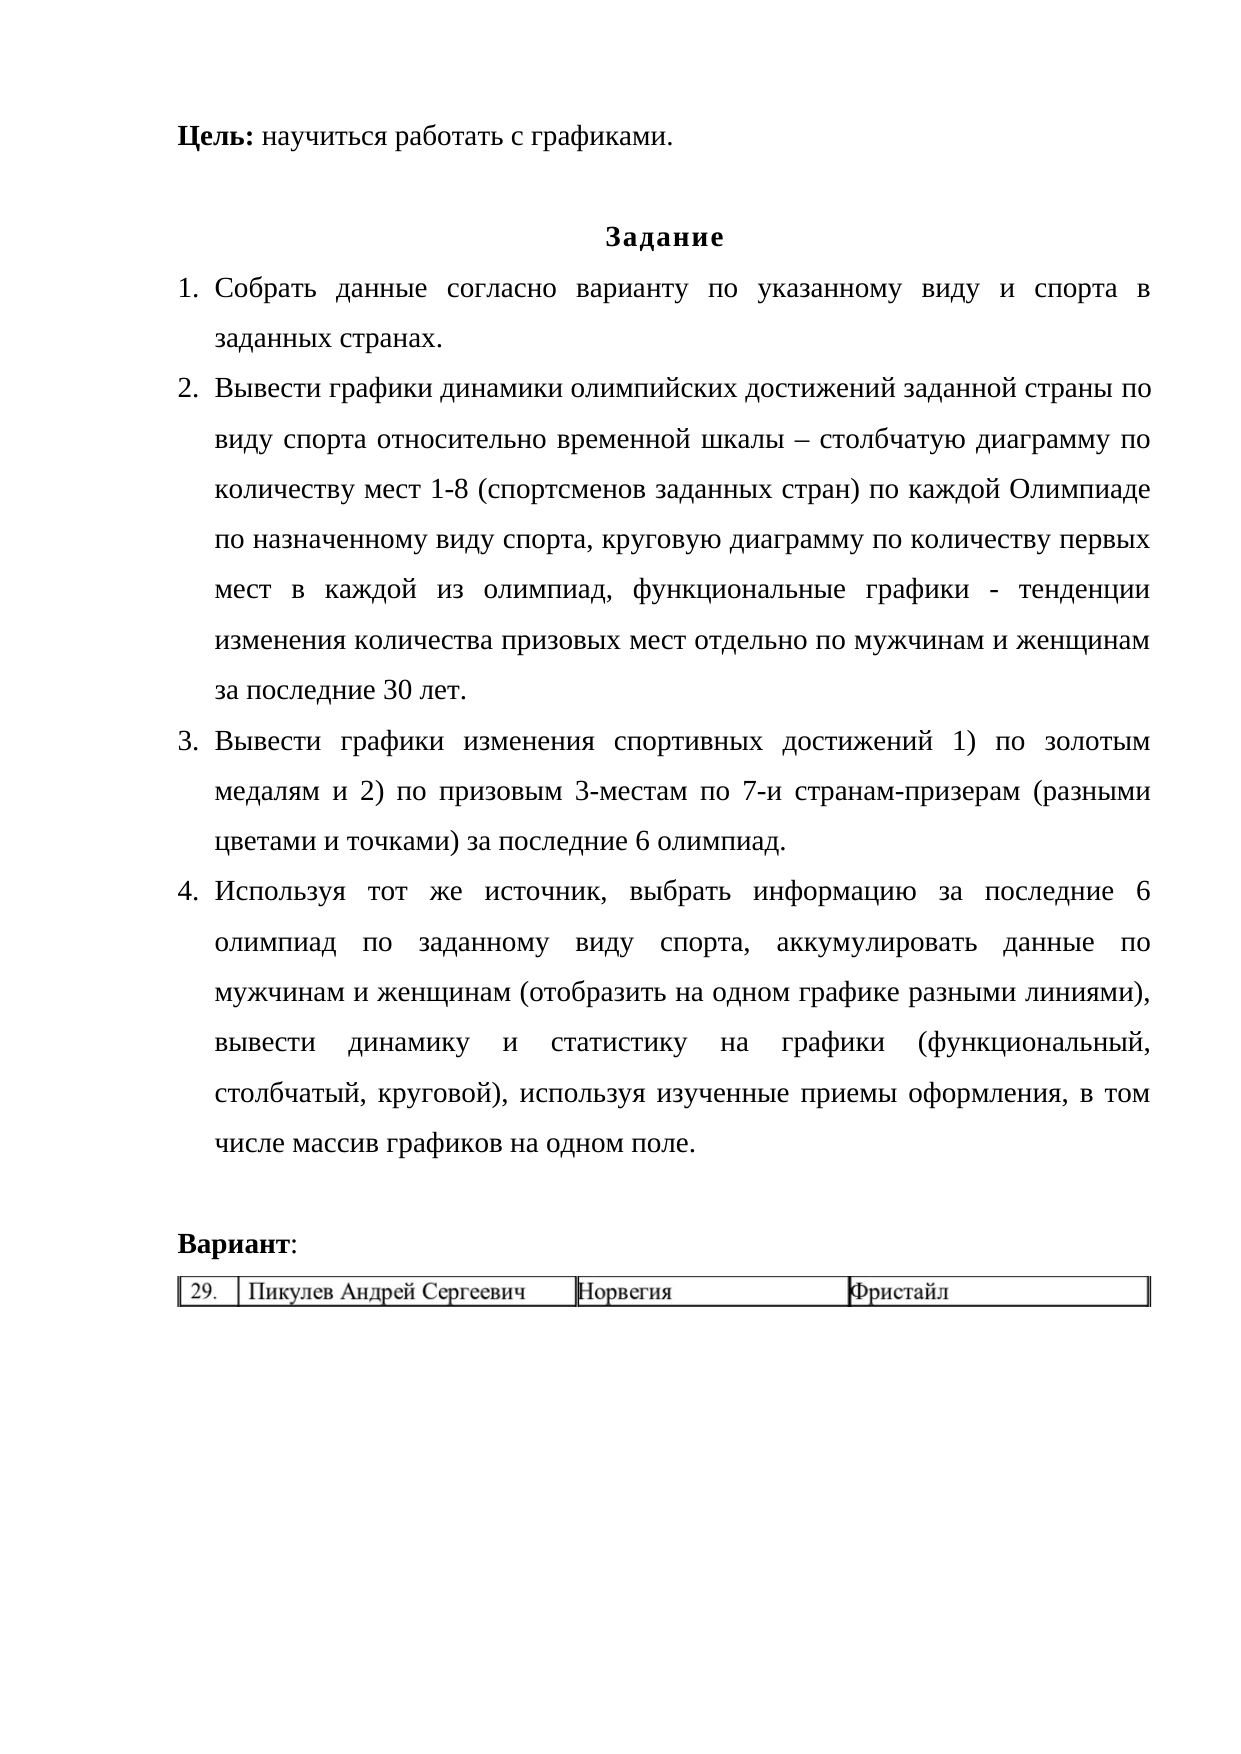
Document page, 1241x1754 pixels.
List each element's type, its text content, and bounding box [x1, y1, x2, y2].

list Вывести графики динамики олимпийских достижений заданной страны по виду спорта относительно временной шкалы – столбчатую диаграмму по количеству мест 1-8 (спортсменов заданных стран) по каждой Олимпиаде по назначенному виду спорта, круговую диаграмму по количеству первых мест в каждой из олимпиад, функциональные графики - тенденции изменения количества призовых мест отдельно по мужчинам и женщинам за последние 30 лет. [177, 370, 1152, 706]
subtitle Задание [177, 219, 1152, 253]
list Используя тот же источник, выбрать информацию за последние 6 олимпиад по заданному виду спорта, аккумулировать данные по мужчинам и женщинам (отобразить на одном графике разными линиями), вывести динамику и статистику на графики (функциональный, столбчатый, круговой), используя изученные приемы оформления, в том числе массив графиков на одном поле. [177, 873, 1152, 1159]
picture [177, 1276, 1152, 1307]
text Цель: научиться работать с графиками. [177, 118, 1152, 152]
text Вариант: [177, 1226, 1152, 1259]
list Собрать данные согласно варианту по указанному виду и спорта в заданных странах. [177, 270, 1152, 354]
list Вывести графики изменения спортивных достижений 1) по золотым медалям и 2) по призовым 3-местам по 7-и странам-призерам (разными цветами и точками) за последние 6 олимпиад. [177, 723, 1152, 857]
